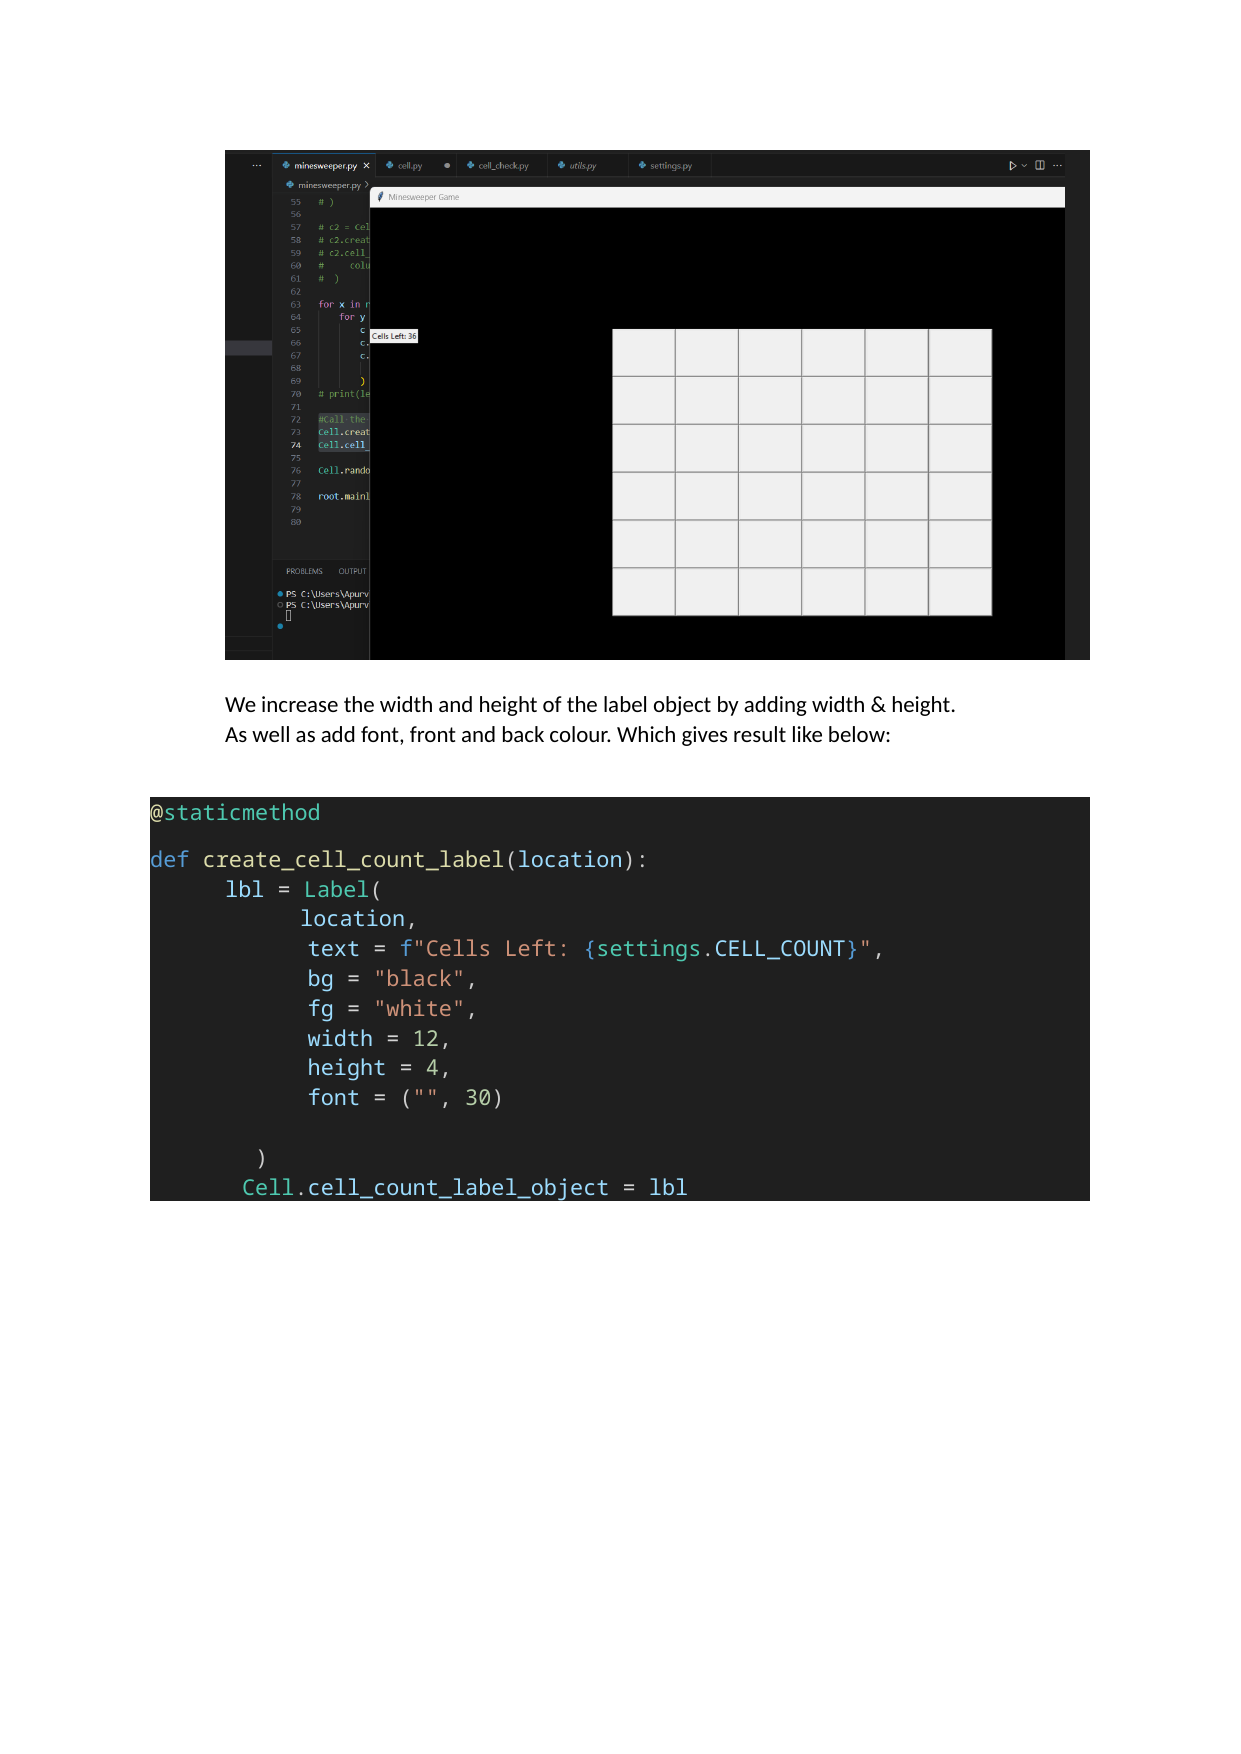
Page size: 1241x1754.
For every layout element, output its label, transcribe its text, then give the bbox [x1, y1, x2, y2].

text def create_cell_count_label(location): [150, 844, 1090, 874]
text Cell.cell_count_label_object = lbl [150, 1172, 1090, 1201]
text text = f"Cells Left: {settings.CELL_COUNT}", [150, 933, 1090, 963]
text lbl = Label( [150, 874, 1090, 903]
list As well as add font, front and back colour. Which gives result like below: [225, 720, 1090, 748]
text width = 12, [150, 1023, 1090, 1052]
text fg = "white", [150, 993, 1090, 1023]
text ) [150, 1142, 1090, 1172]
picture [225, 150, 1065, 660]
text bg = "black", [150, 963, 1090, 993]
text @staticmethod [150, 797, 1090, 827]
text location, [150, 903, 1090, 933]
text height = 4, [150, 1052, 1090, 1082]
text font = ("", 30) [150, 1082, 1090, 1112]
list We increase the width and height of the label object by adding width & height. [225, 690, 1090, 718]
